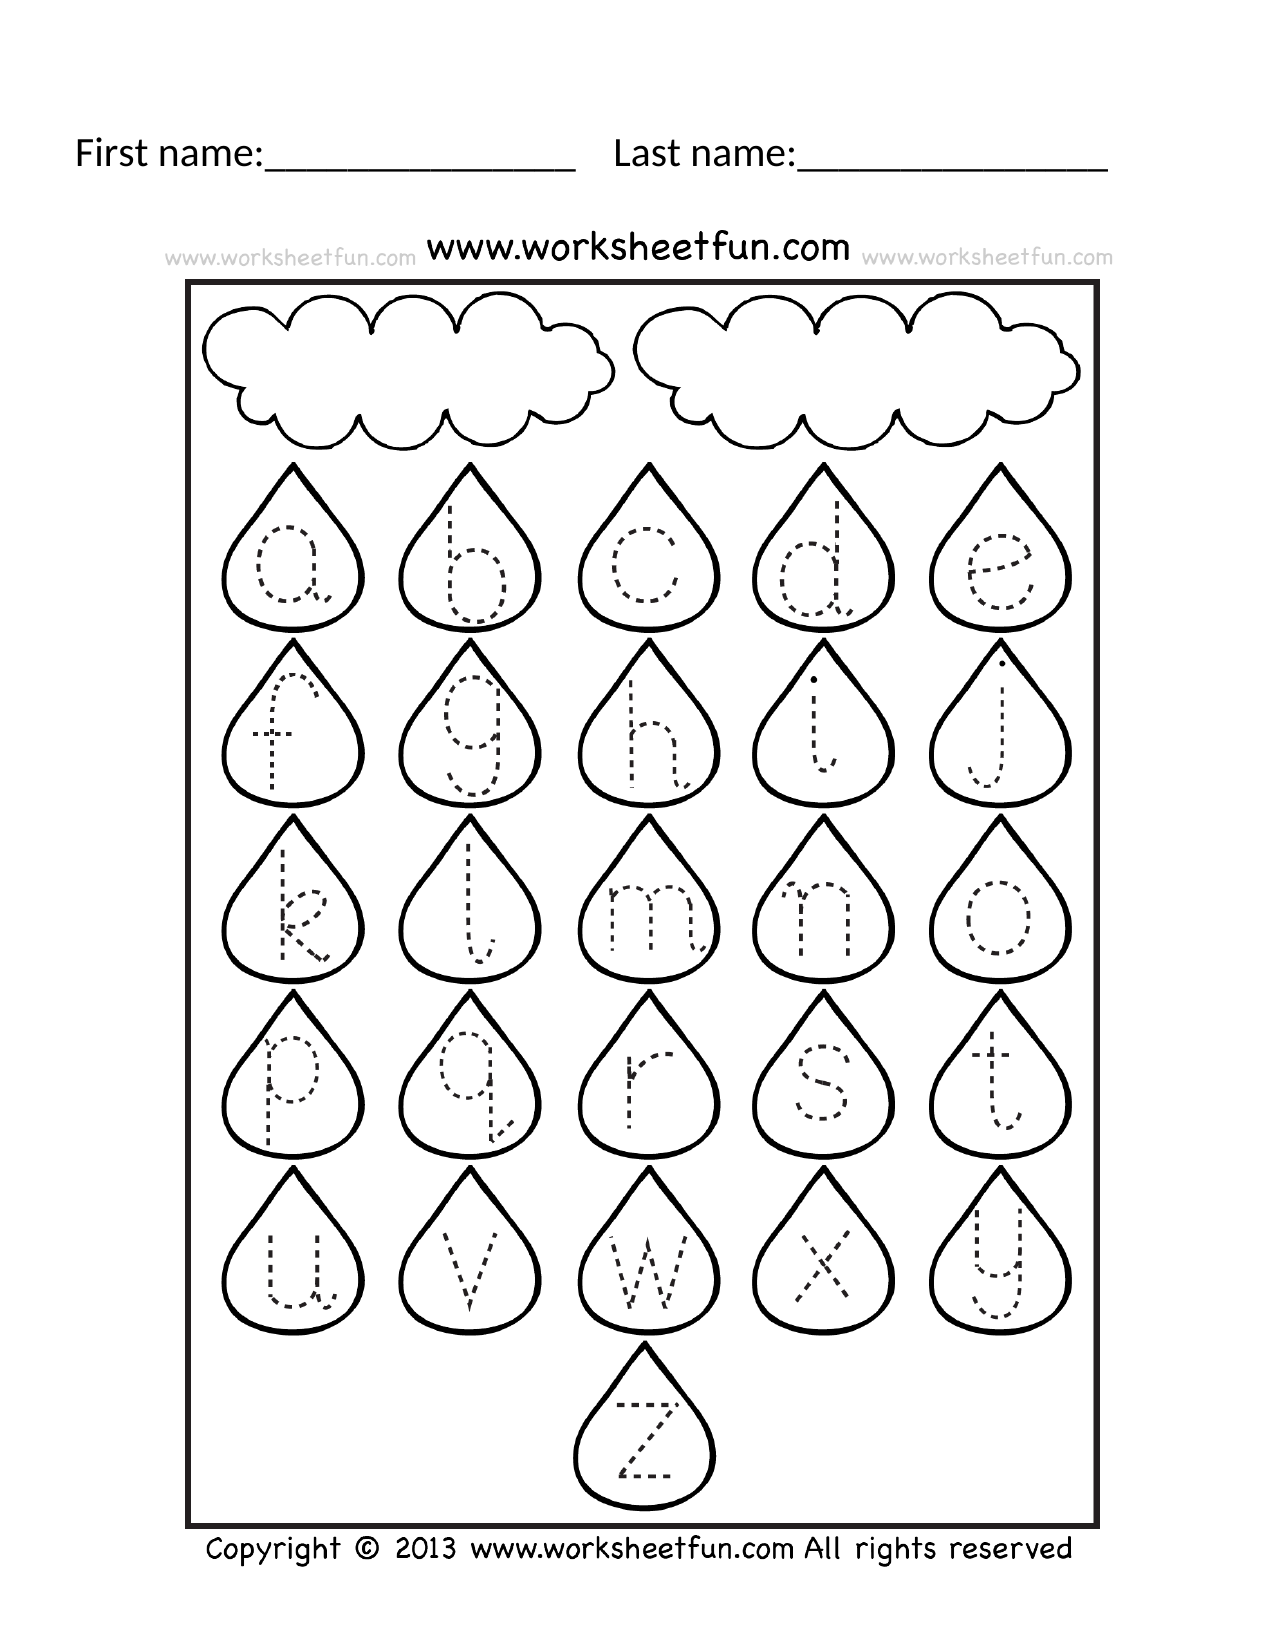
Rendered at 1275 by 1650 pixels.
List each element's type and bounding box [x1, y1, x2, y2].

picture [159, 225, 1116, 1575]
